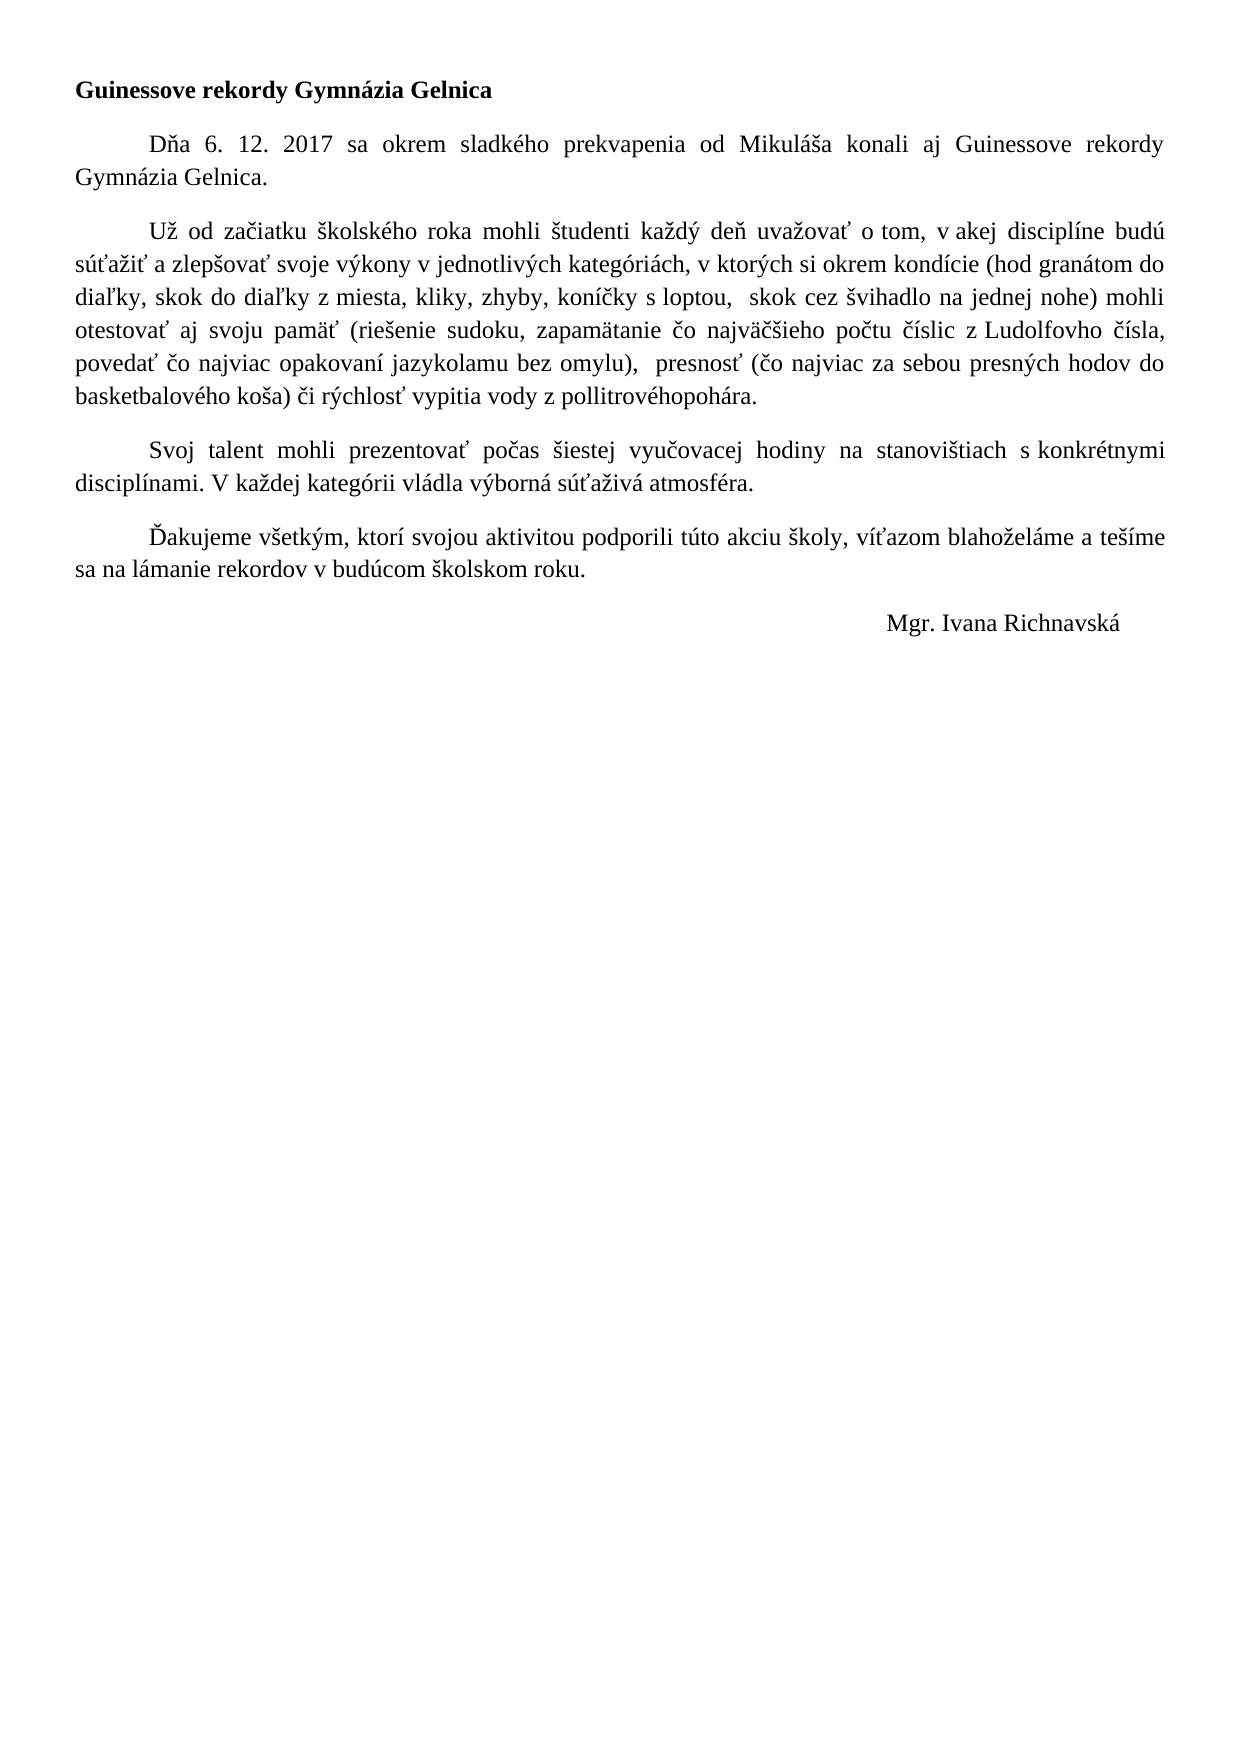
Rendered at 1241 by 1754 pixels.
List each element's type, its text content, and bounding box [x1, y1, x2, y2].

text Guinessove rekordy Gymnázia Gelnica [75, 75, 1165, 104]
text Už od začiatku školského roka mohli študenti každý deň uvažovať o tom, v akej disciplíne budú súťažiť a zlepšovať svoje výkony v jednotlivých kategóriách, v ktorých si okrem kondície (hod granátom do diaľky, skok do diaľky z miesta, kliky, zhyby, koníčky s loptou, skok cez švihadlo na jednej nohe) mohli otestovať aj svoju pamäť (riešenie sudoku, zapamätanie čo najväčšieho počtu číslic z Ludolfovho čísla, povedať čo najviac opakovaní jazykolamu bez omylu), presnosť (čo najviac za sebou presných hodov do basketbalového koša) či rýchlosť vypitia vody z pollitrovéhopohára. [75, 216, 1165, 409]
text Ďakujeme všetkým, ktorí svojou aktivitou podporili túto akciu školy, víťazom blahoželáme a tešíme sa na lámanie rekordov v budúcom školskom roku. [75, 522, 1165, 583]
text Dňa 6. 12. 2017 sa okrem sladkého prekvapenia od Mikuláša konali aj Guinessove rekordy Gymnázia Gelnica. [75, 129, 1165, 191]
text Mgr. Ivana Richnavská [75, 608, 1165, 637]
text Svoj talent mohli prezentovať počas šiestej vyučovacej hodiny na stanovištiach s konkrétnymi disciplínami. V každej kategórii vládla výborná súťaživá atmosféra. [75, 435, 1165, 496]
